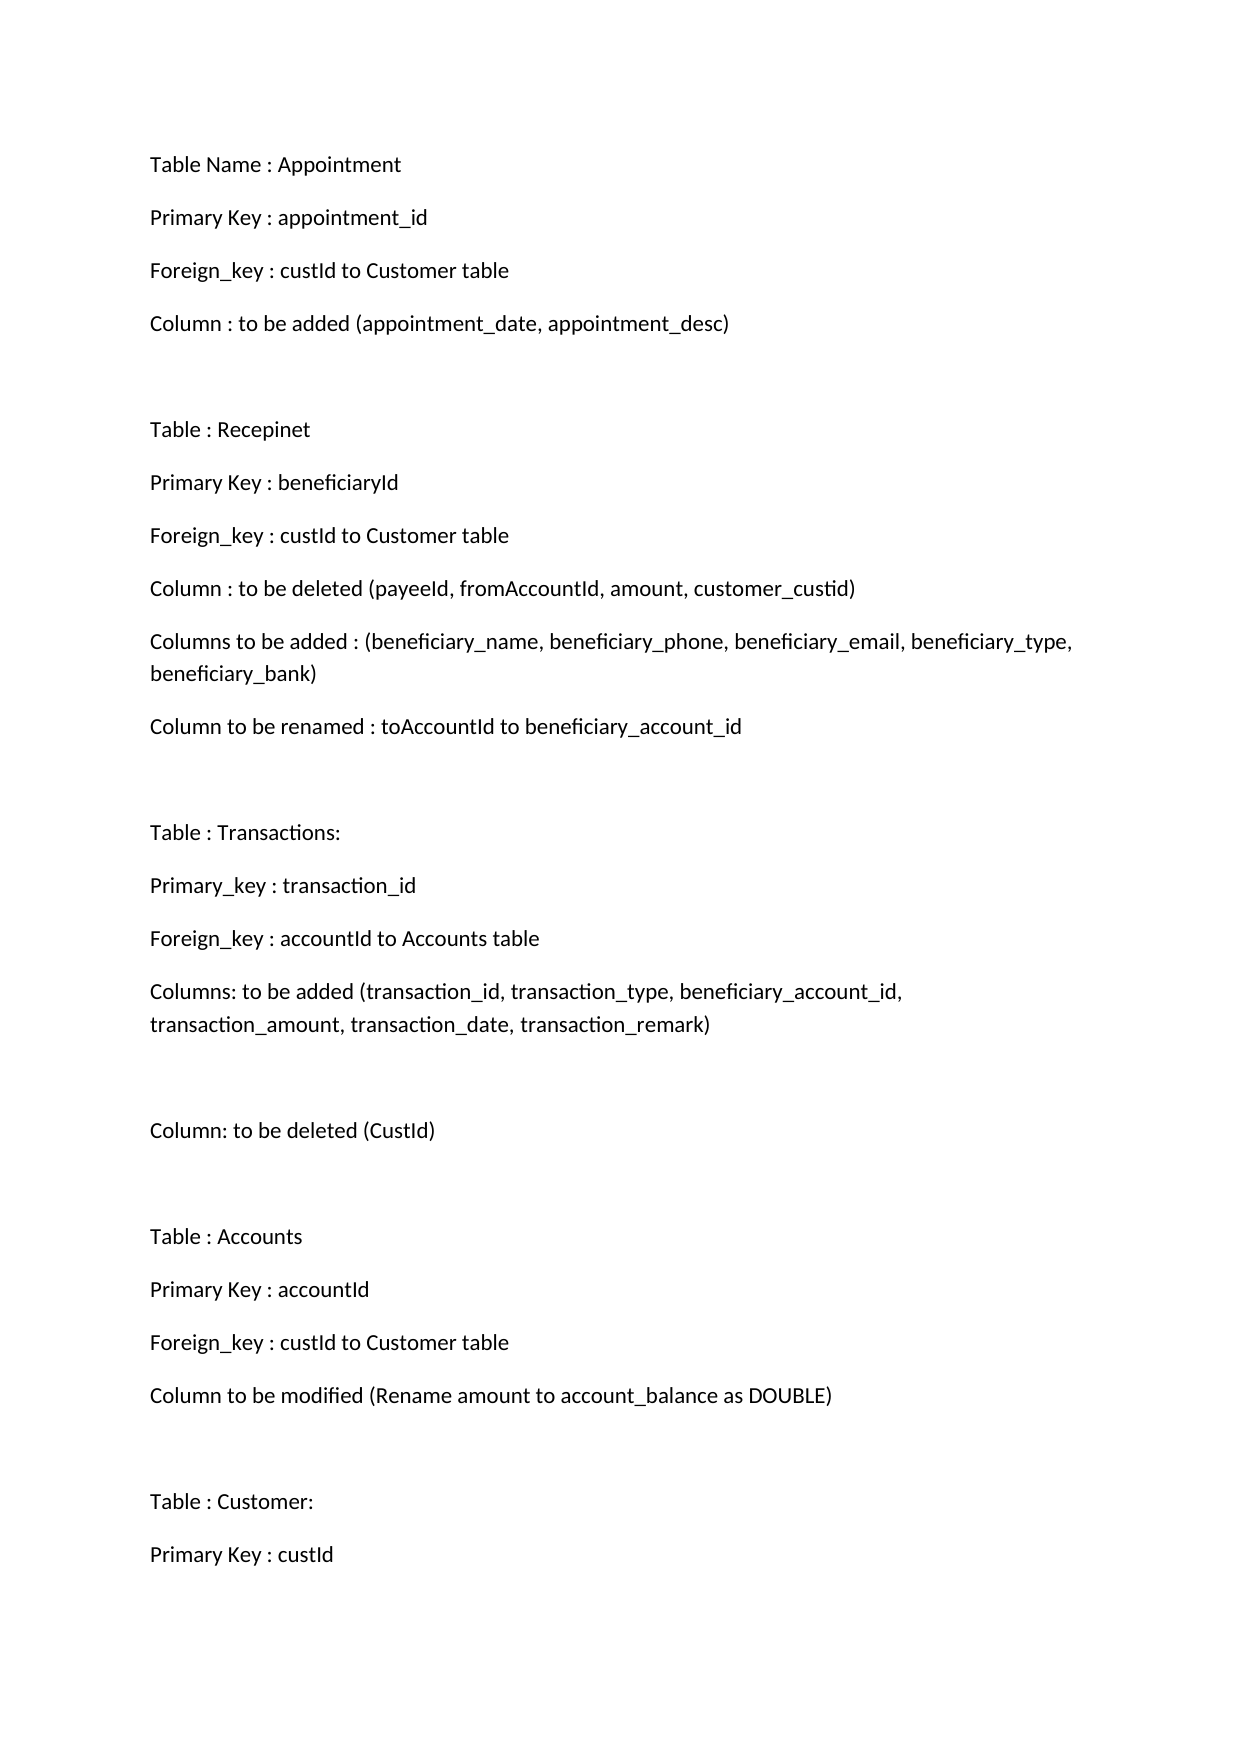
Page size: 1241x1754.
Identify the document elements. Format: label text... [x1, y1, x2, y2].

text Column: to be deleted (CustId) [150, 1116, 1090, 1144]
text Column : to be added (appointment_date, appointment_desc) [150, 309, 1090, 337]
text Table Name : Appointment [150, 150, 1090, 178]
text Table : Customer: [150, 1487, 1090, 1515]
text Table : Transactions: [150, 818, 1090, 846]
text Foreign_key : custId to Customer table [150, 1328, 1090, 1356]
text Primary Key : appointment_id [150, 203, 1090, 231]
text Column : to be deleted (payeeId, fromAccountId, amount, customer_custid) [150, 574, 1090, 602]
text Columns to be added : (beneficiary_name, beneficiary_phone, beneficiary_email, beneficiary_type, beneficiary_bank) [150, 627, 1090, 687]
text Table : Recepinet [150, 415, 1090, 443]
text Primary Key : accountId [150, 1275, 1090, 1303]
text Column to be renamed : toAccountId to beneficiary_account_id [150, 712, 1090, 740]
text Foreign_key : custId to Customer table [150, 256, 1090, 284]
text Primary_key : transaction_id [150, 871, 1090, 899]
text Column to be modified (Rename amount to account_balance as DOUBLE) [150, 1381, 1090, 1409]
text Columns: to be added (transaction_id, transaction_type, beneficiary_account_id, transaction_amount, transaction_date, transaction_remark) [150, 977, 1090, 1038]
text Foreign_key : custId to Customer table [150, 521, 1090, 549]
text Primary Key : custId [150, 1540, 1090, 1568]
text Table : Accounts [150, 1222, 1090, 1250]
text Foreign_key : accountId to Accounts table [150, 924, 1090, 952]
text Primary Key : beneficiaryId [150, 468, 1090, 496]
